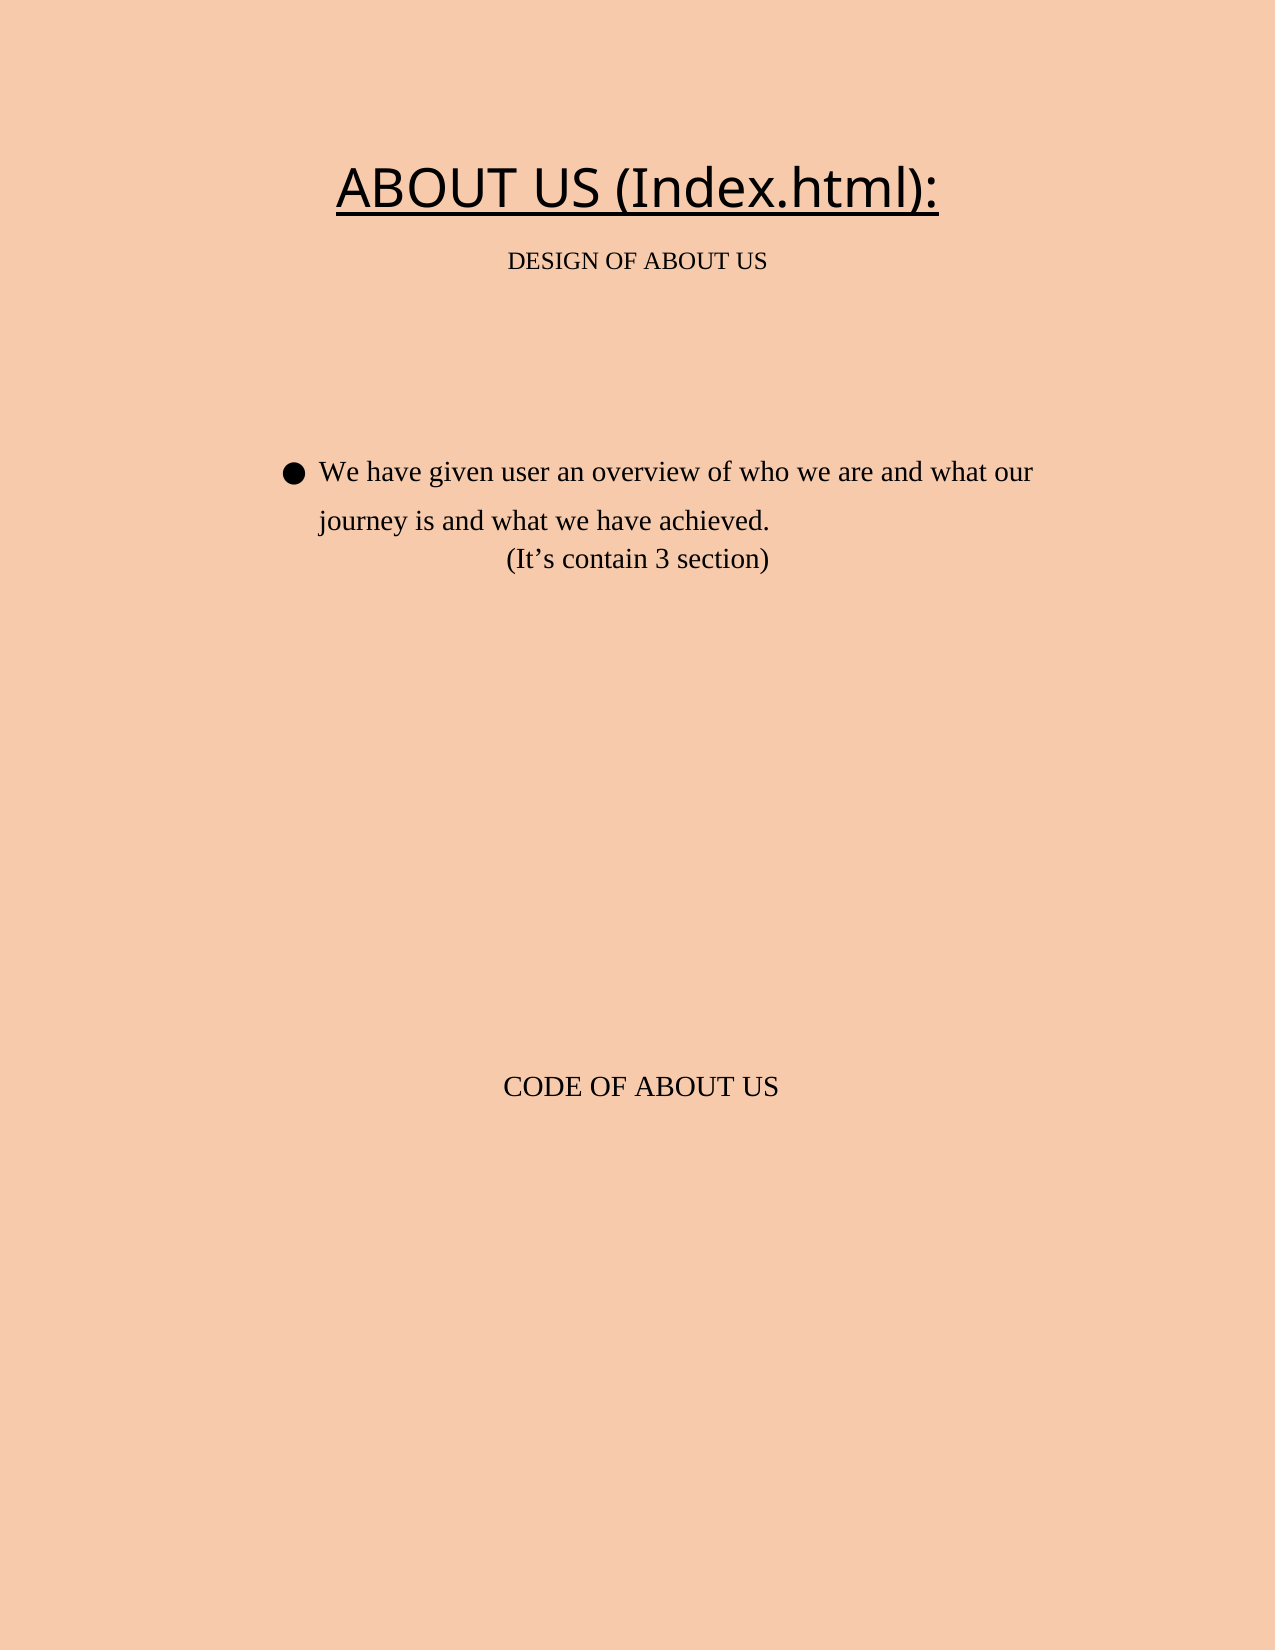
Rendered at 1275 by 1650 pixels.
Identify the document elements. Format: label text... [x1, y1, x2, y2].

list We have given user an overview of who we are and what our journey is and what we have achieved. [281, 438, 1125, 536]
text DESIGN OF ABOUT US [150, 246, 1125, 275]
text CODE OF ABOUT US [150, 1069, 1125, 1103]
text (It’s contain 3 section) [150, 541, 1125, 575]
text ABOUT US (Index.html): [150, 150, 1125, 224]
